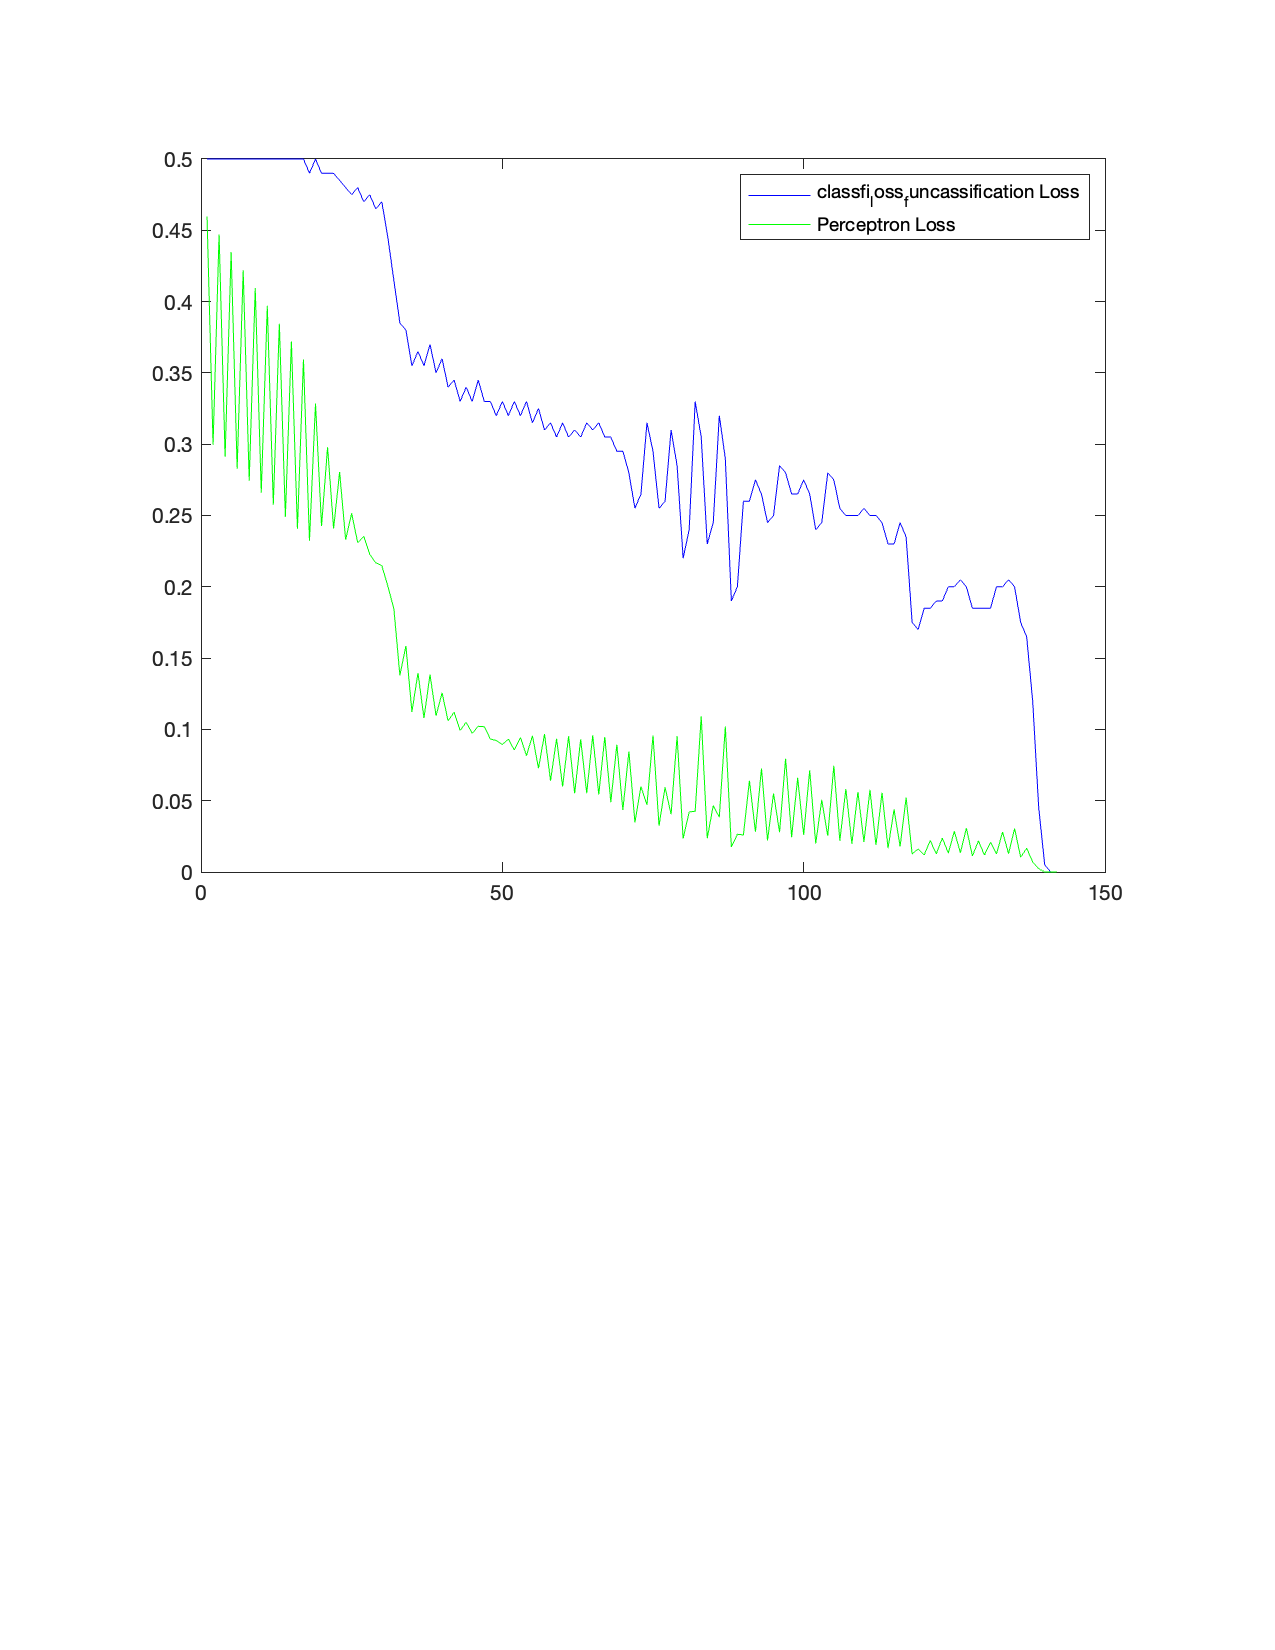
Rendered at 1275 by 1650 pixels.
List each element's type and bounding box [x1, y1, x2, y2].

picture [150, 150, 1123, 902]
